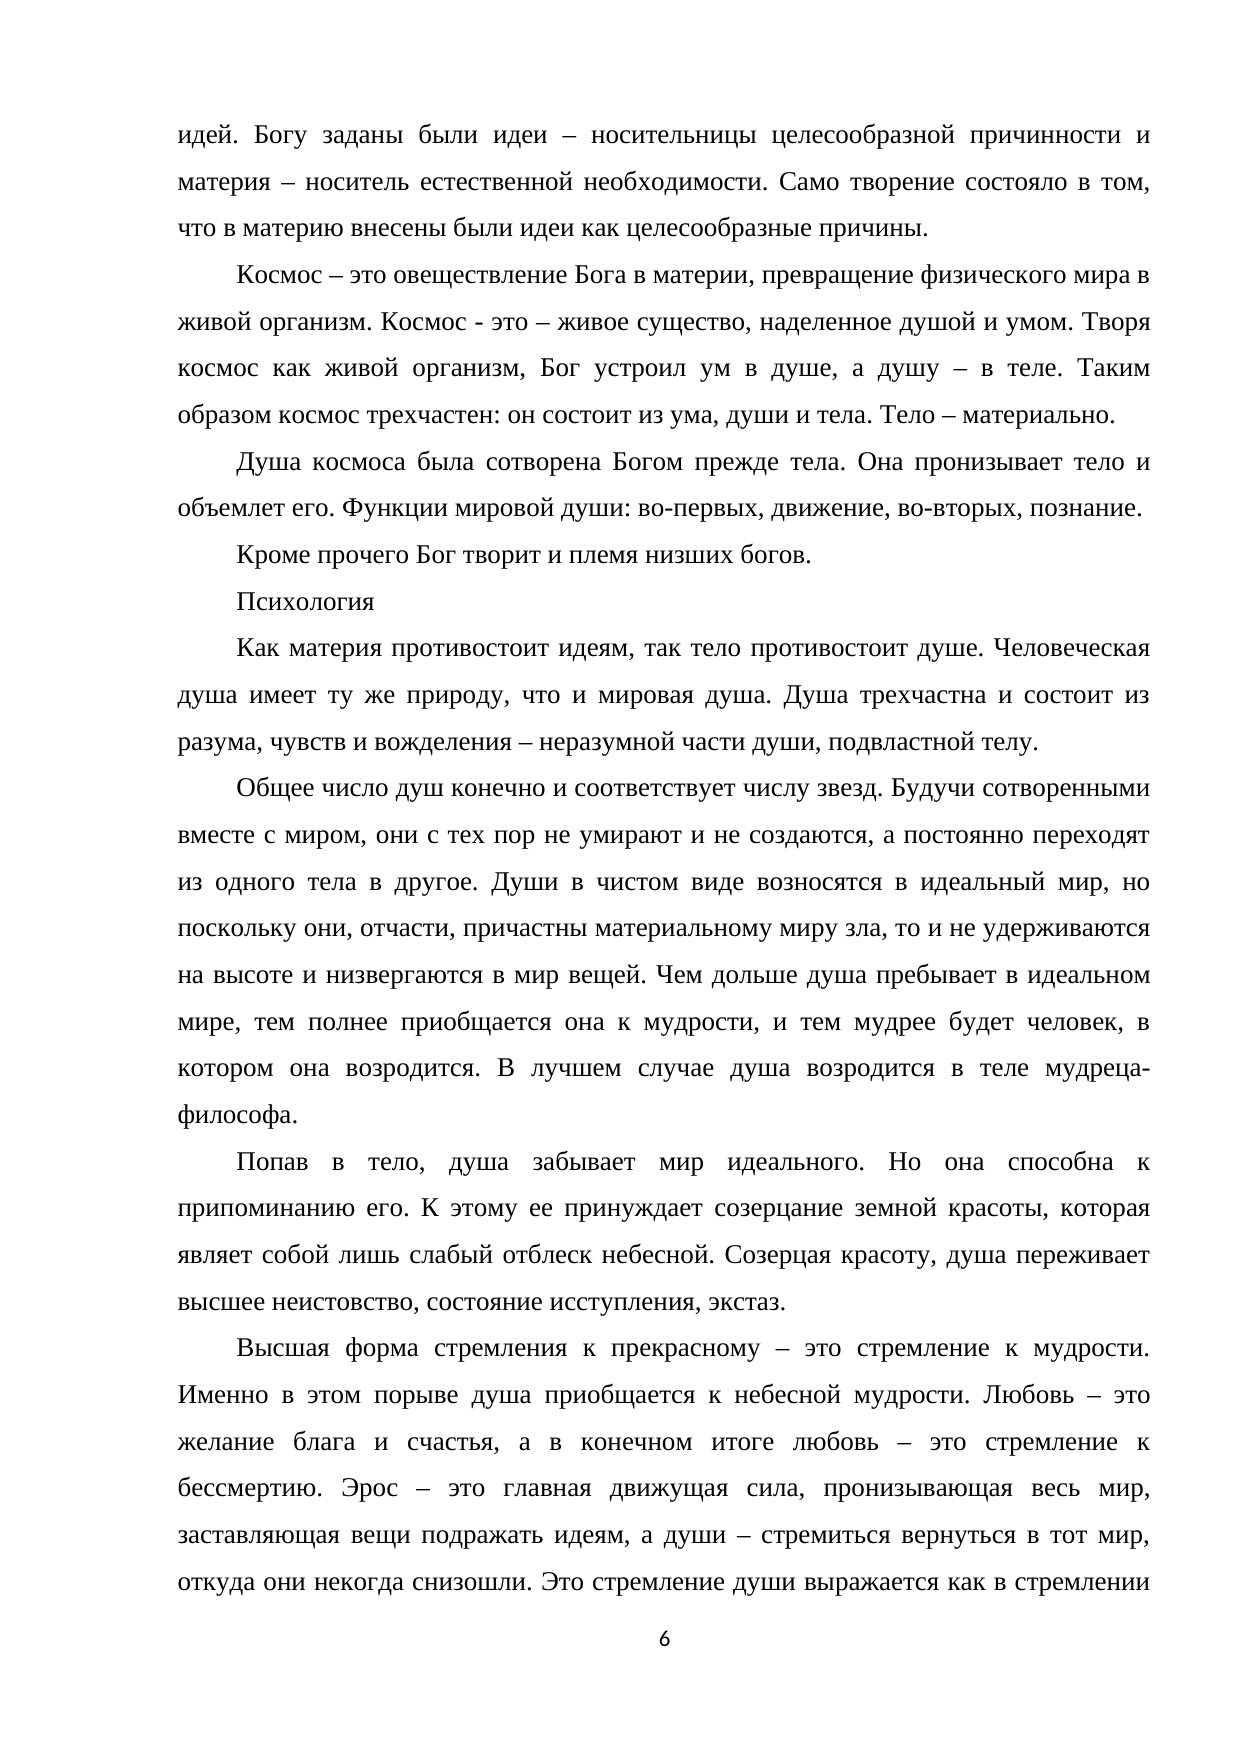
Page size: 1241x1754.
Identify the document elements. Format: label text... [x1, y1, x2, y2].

text Психология [177, 585, 1152, 616]
text Космос – это овеществление Бога в материи, превращение физического мира в живой организм. Космос - это – живое существо, наделенное душой и умом. Творя космос как живой организм, Бог устроил ум в душе, а душу – в теле. Таким образом космос трехчастен: он состоит из ума, души и тела. Тело – материально. [177, 258, 1152, 429]
text Как материя противостоит идеям, так тело противостоит душе. Человеческая душа имеет ту же природу, что и мировая душа. Душа трехчастна и состоит из разума, чувств и вожделения – неразумной части души, подвластной телу. [177, 631, 1152, 756]
text Душа космоса была сотворена Богом прежде тела. Она пронизывает тело и объемлет его. Функции мировой души: во-первых, движение, во-вторых, познание. [177, 445, 1152, 523]
text Кроме прочего Бог творит и племя низших богов. [177, 538, 1152, 569]
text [177, 118, 1152, 243]
text Попав в тело, душа забывает мир идеального. Но она способна к припоминанию его. К этому ее принуждает созерцание земной красоты, которая являет собой лишь слабый отблеск небесной. Созерцая красоту, душа переживает высшее неистовство, состояние исступления, экстаз. [177, 1145, 1152, 1316]
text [177, 1331, 1152, 1596]
text Общее число душ конечно и соответствует числу звезд. Будучи сотворенными вместе с миром, они с тех пор не умирают и не создаются, а постоянно переходят из одного тела в другое. Души в чистом виде возносятся в идеальный мир, но поскольку они, отчасти, причастны материальному миру зла, то и не удерживаются на высоте и низвергаются в мир вещей. Чем дольше душа пребывает в идеальном мире, тем полнее приобщается она к мудрости, и тем мудрее будет человек, в котором она возродится. В лучшем случае душа возродится в теле мудреца-философа. [177, 771, 1152, 1129]
